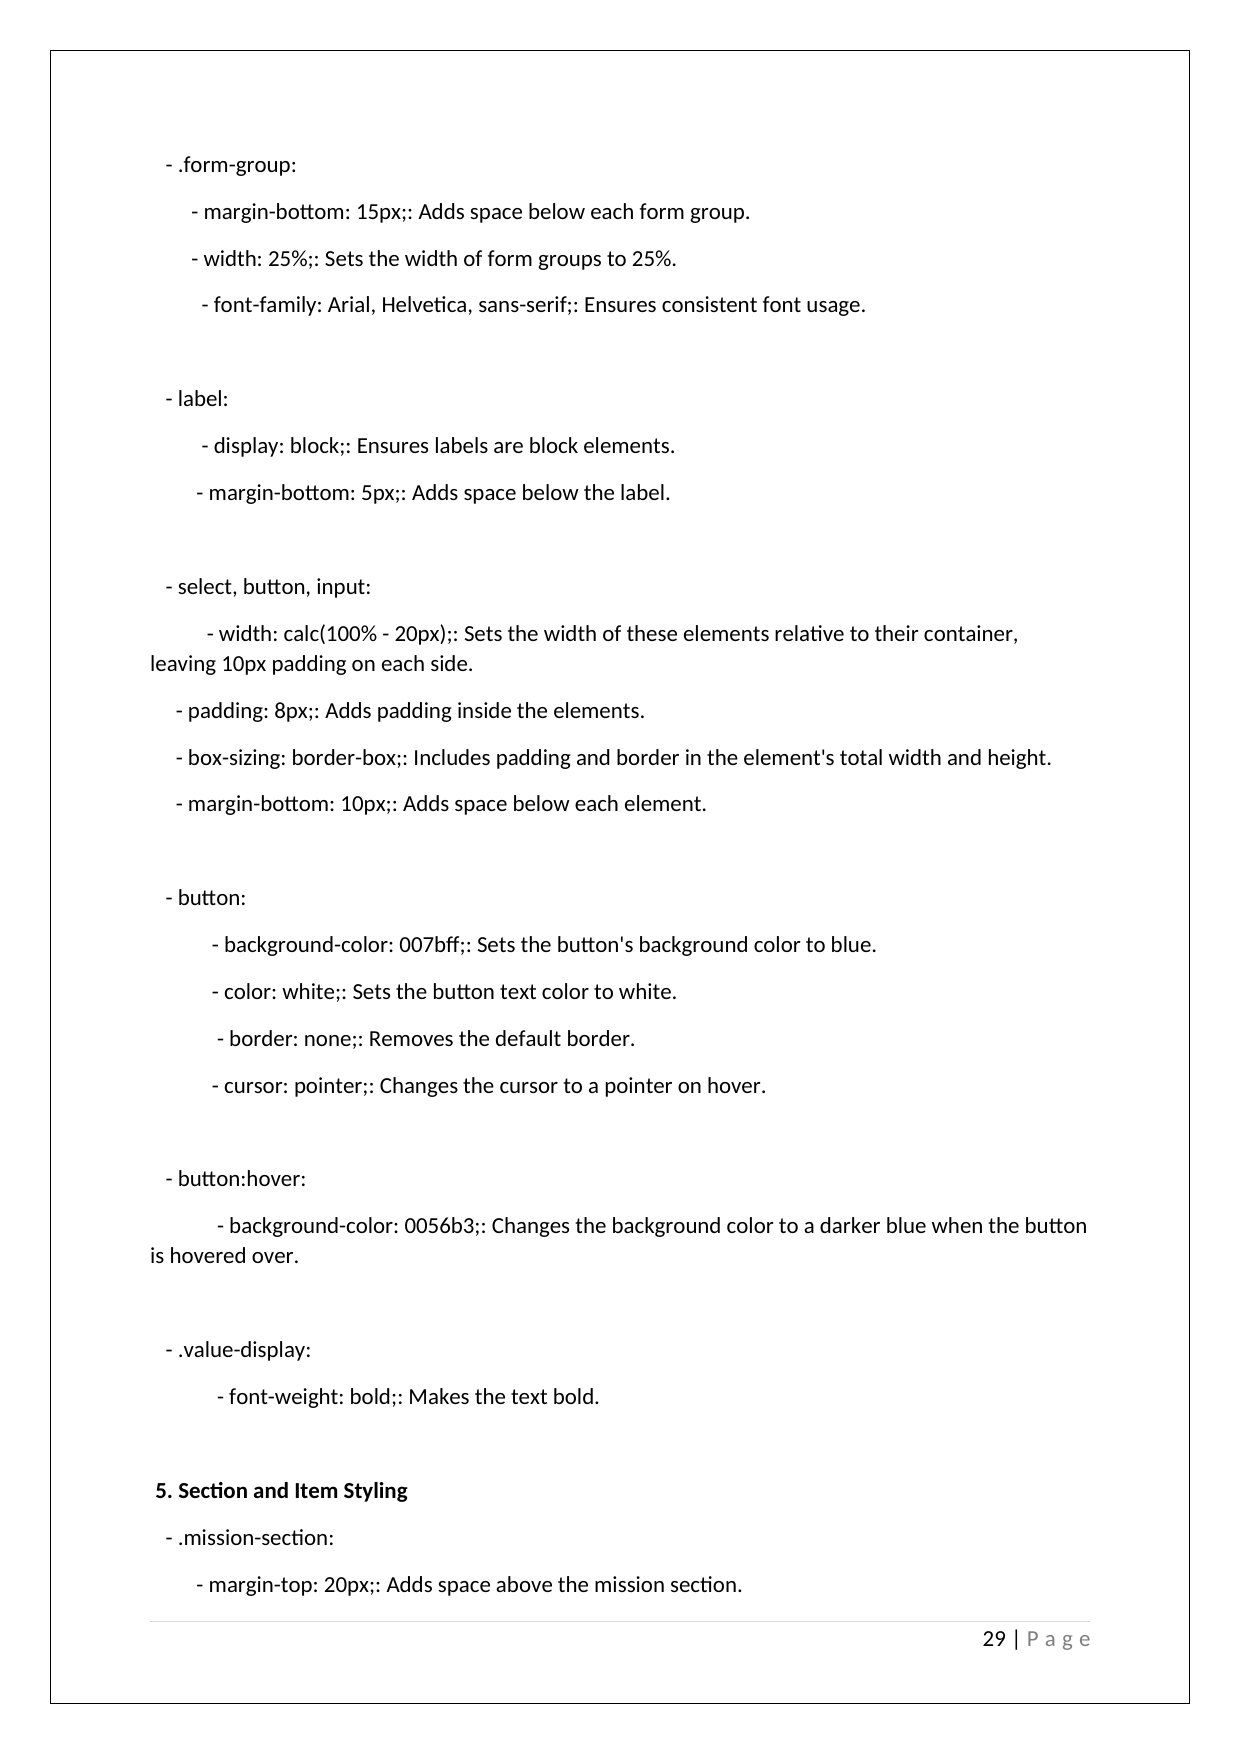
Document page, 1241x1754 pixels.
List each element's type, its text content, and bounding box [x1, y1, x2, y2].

text - font-weight: bold;: Makes the text bold. [150, 1382, 1090, 1410]
text 5. Section and Item Styling [150, 1476, 1090, 1504]
text - margin-top: 20px;: Adds space above the mission section. [150, 1570, 1090, 1598]
text - background-color: 0056b3;: Changes the background color to a darker blue when the button is hovered over. [150, 1211, 1090, 1270]
text - .value-display: [150, 1335, 1090, 1363]
text - .mission-section: [150, 1523, 1090, 1551]
text - box-sizing: border-box;: Includes padding and border in the element's total width and height. [150, 743, 1090, 771]
text - color: white;: Sets the button text color to white. [150, 977, 1090, 1005]
text - .form-group: [150, 150, 1090, 178]
text - width: 25%;: Sets the width of form groups to 25%. [150, 244, 1090, 272]
text - label: [150, 384, 1090, 412]
text - cursor: pointer;: Changes the cursor to a pointer on hover. [150, 1071, 1090, 1099]
text - margin-bottom: 10px;: Adds space below each element. [150, 789, 1090, 818]
text - display: block;: Ensures labels are block elements. [150, 431, 1090, 459]
text - button: [150, 883, 1090, 911]
text - padding: 8px;: Adds padding inside the elements. [150, 696, 1090, 724]
text - margin-bottom: 5px;: Adds space below the label. [150, 478, 1090, 506]
text - button:hover: [150, 1164, 1090, 1193]
text - font-family: Arial, Helvetica, sans-serif;: Ensures consistent font usage. [150, 291, 1090, 319]
text - margin-bottom: 15px;: Adds space below each form group. [150, 197, 1090, 225]
text - select, button, input: [150, 572, 1090, 600]
text - background-color: 007bff;: Sets the button's background color to blue. [150, 930, 1090, 958]
text - border: none;: Removes the default border. [150, 1024, 1090, 1052]
text - width: calc(100% - 20px);: Sets the width of these elements relative to their container, leaving 10px padding on each side. [150, 619, 1090, 677]
